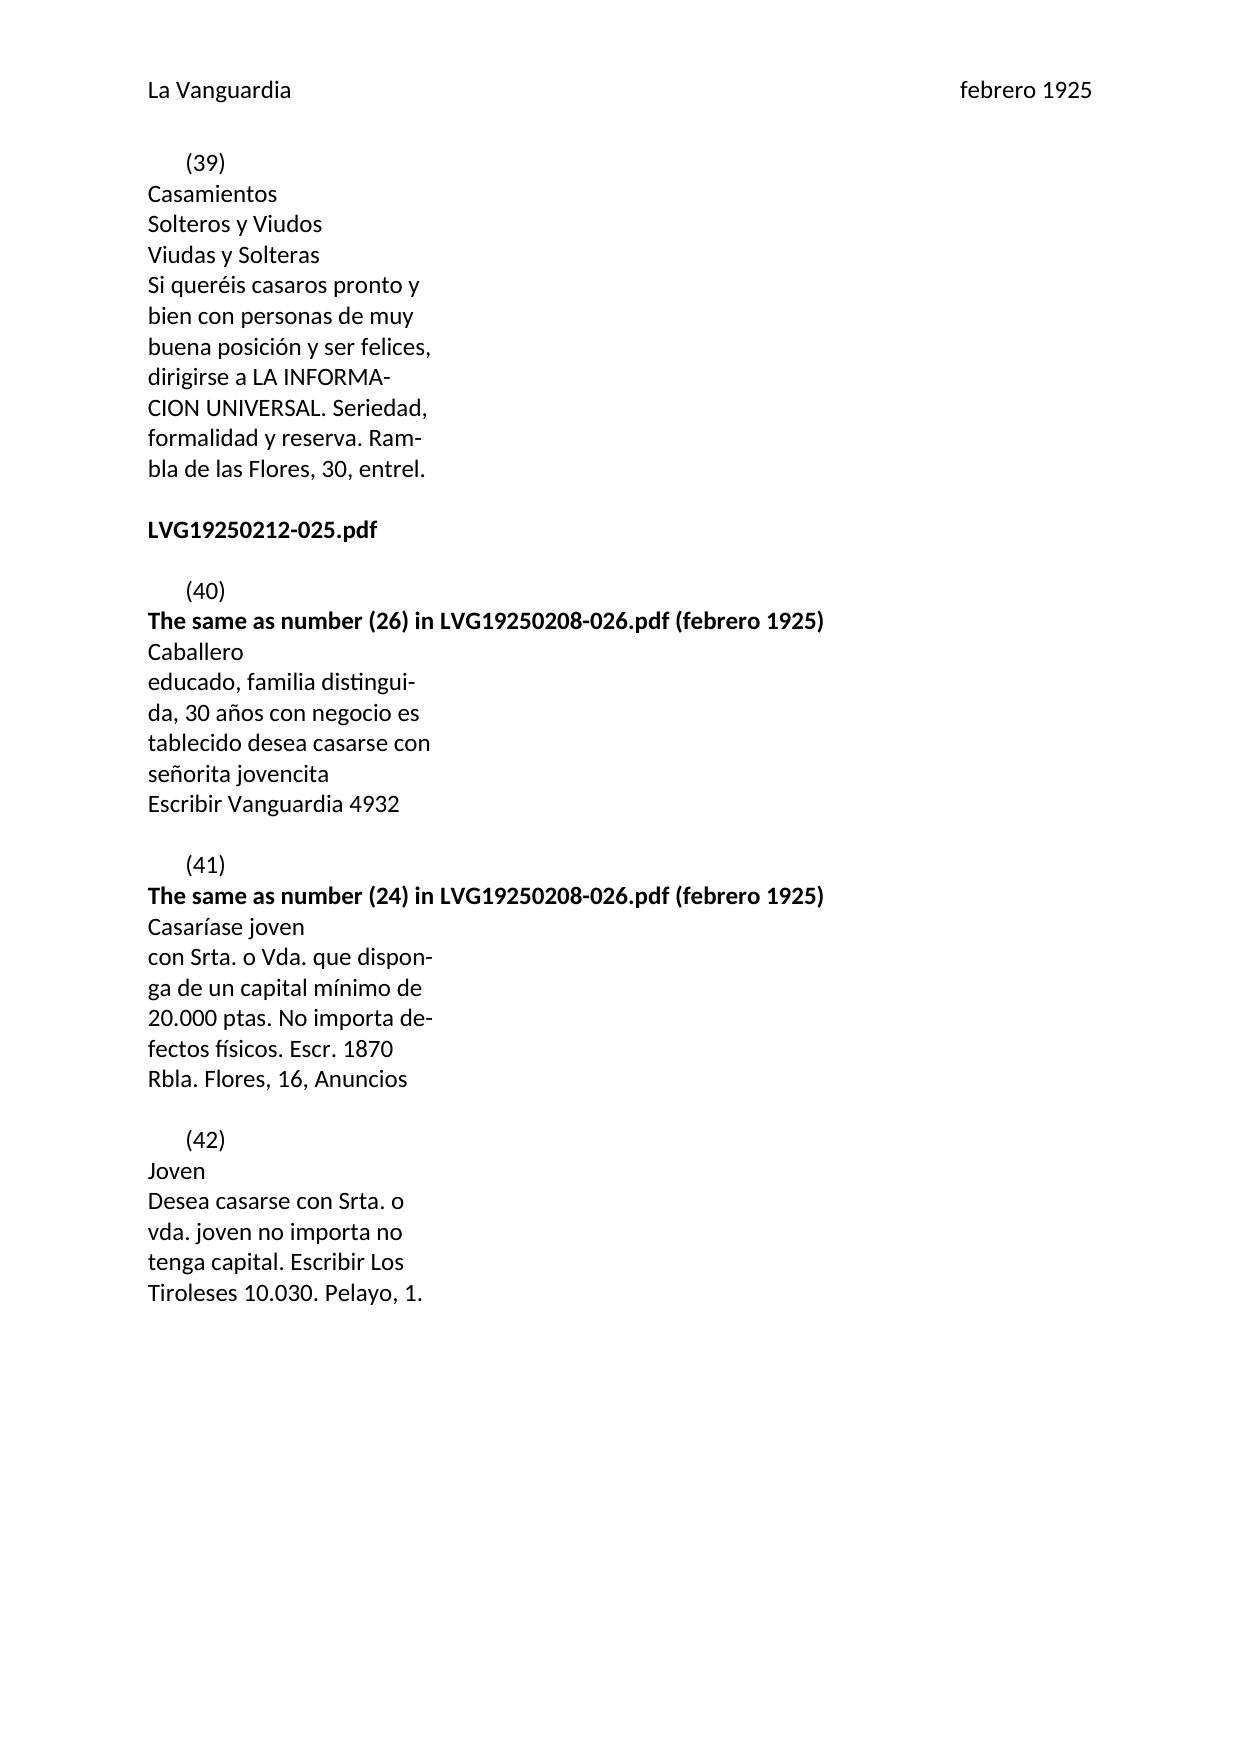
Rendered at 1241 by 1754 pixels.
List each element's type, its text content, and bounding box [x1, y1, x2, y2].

text buena posición y ser felices, [148, 331, 1093, 361]
text da, 30 años con negocio es [148, 697, 1093, 727]
text Caballero [148, 636, 1093, 666]
text Casaríase joven [148, 911, 1093, 941]
text bien con personas de muy [148, 300, 1093, 331]
text tablecido desea casarse con [148, 727, 1093, 758]
text Viudas y Solteras [148, 239, 1093, 270]
text bla de las Flores, 30, entrel. [148, 453, 1093, 483]
text Casamientos [148, 178, 1093, 209]
text fectos físicos. Escr. 1870 [148, 1033, 1093, 1063]
text The same as number (24) in LVG19250208-026.pdf (febrero 1925) [148, 880, 1093, 911]
text 20.000 ptas. No importa de- [148, 1002, 1093, 1033]
text Joven [148, 1155, 1093, 1185]
text Si queréis casaros pronto y [148, 270, 1093, 300]
text LVG19250212-025.pdf [148, 514, 1093, 544]
text Escribir Vanguardia 4932 [148, 788, 1093, 819]
text dirigirse a LA INFORMA- [148, 361, 1093, 392]
text tenga capital. Escribir Los [148, 1246, 1093, 1277]
text CION UNIVERSAL. Seriedad, [148, 392, 1093, 422]
text formalidad y reserva. Ram- [148, 422, 1093, 453]
text con Srta. o Vda. que dispon- [148, 941, 1093, 972]
text vda. joven no importa no [148, 1216, 1093, 1246]
text Tiroleses 10.030. Pelayo, 1. [148, 1277, 1093, 1307]
text Rbla. Flores, 16, Anuncios [148, 1063, 1093, 1094]
text ga de un capital mínimo de [148, 972, 1093, 1002]
text The same as number (26) in LVG19250208-026.pdf (febrero 1925) [148, 605, 1093, 636]
text educado, familia distingui- [148, 666, 1093, 697]
text señorita jovencita [148, 758, 1093, 788]
text Solteros y Viudos [148, 209, 1093, 239]
text Desea casarse con Srta. o [148, 1185, 1093, 1216]
